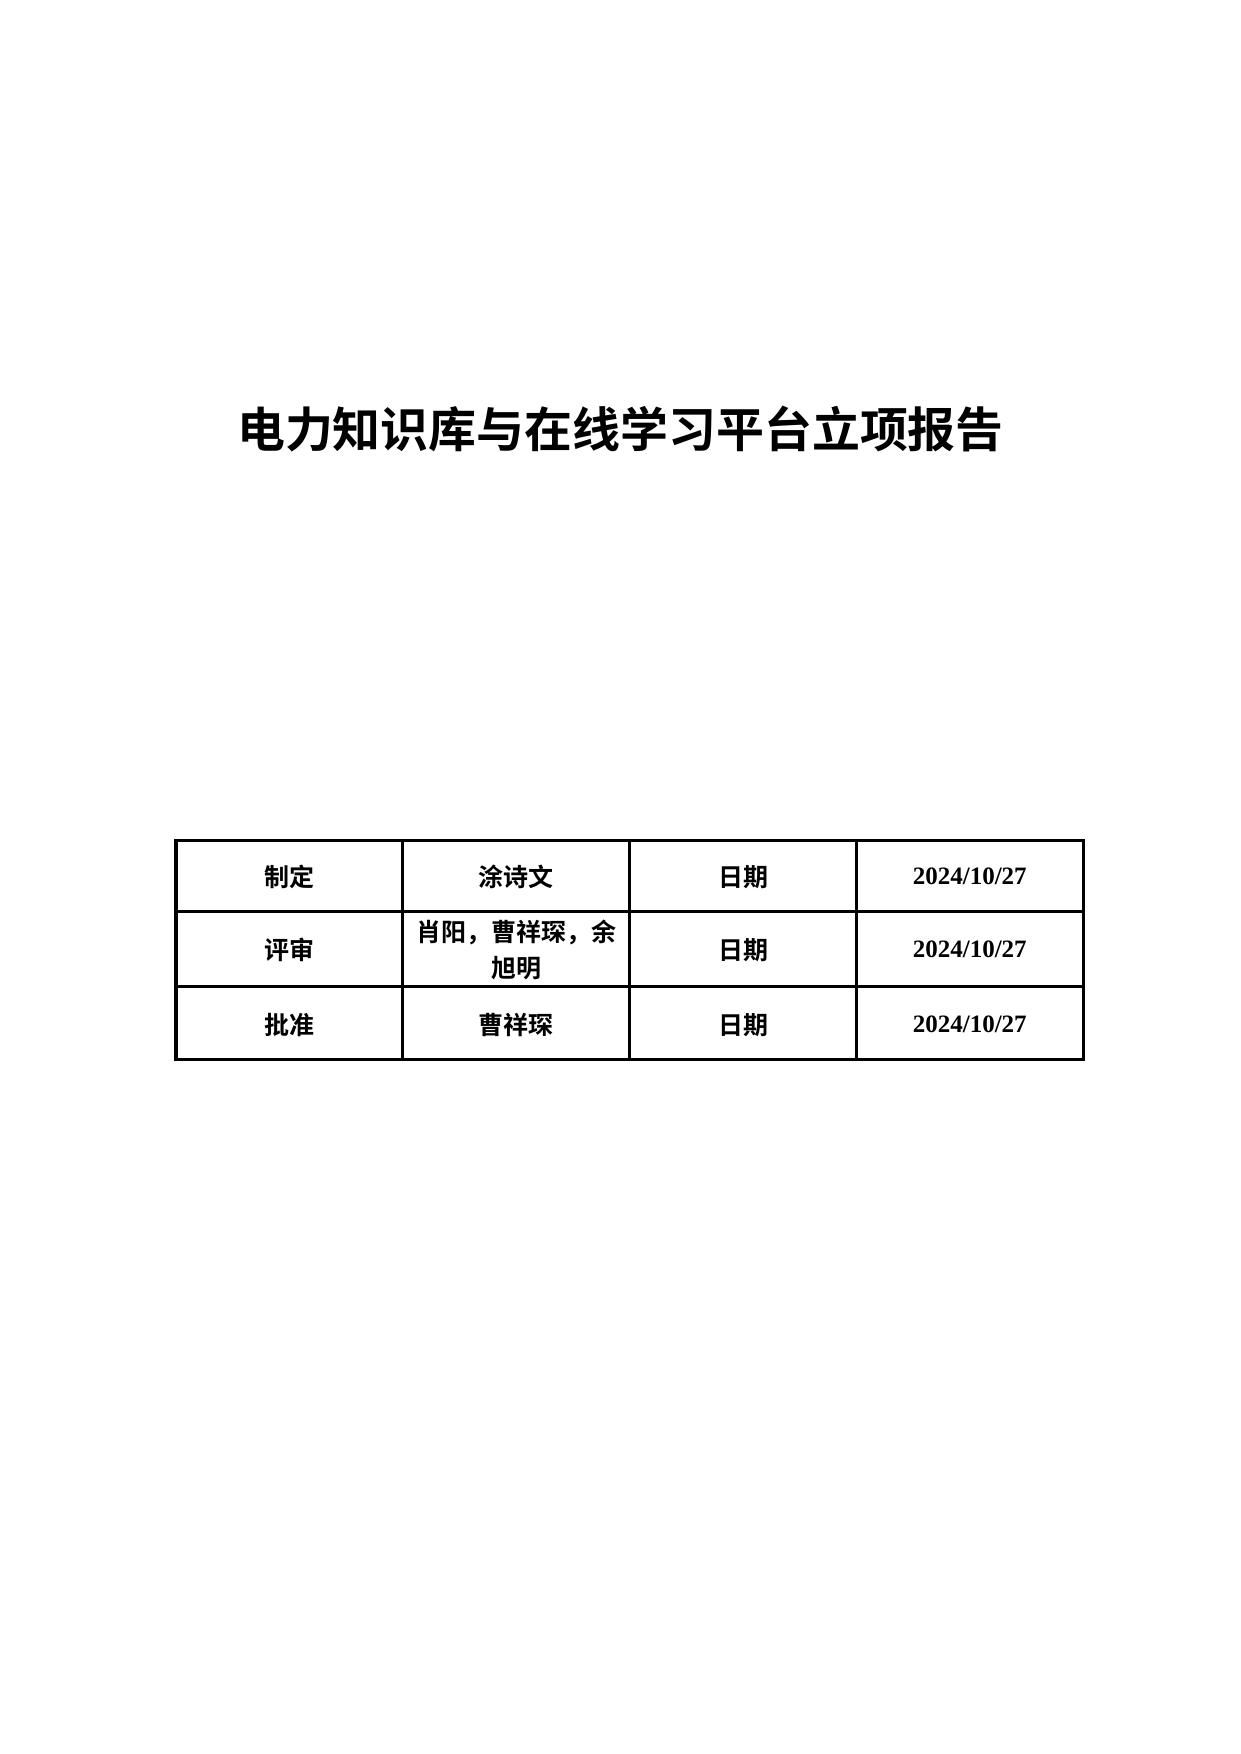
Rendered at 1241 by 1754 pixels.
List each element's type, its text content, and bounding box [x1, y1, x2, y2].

table_cell 肖阳，曹祥琛，余旭明 [404, 913, 628, 985]
table_header 涂诗文 [404, 842, 628, 909]
text 电力知识库与在线学习平台立项报告 [187, 392, 1053, 461]
table_cell 2024/10/27 [858, 988, 1082, 1058]
table_header 2024/10/27 [858, 842, 1082, 909]
table_cell 2024/10/27 [858, 913, 1082, 985]
table_cell 曹祥琛 [404, 988, 628, 1058]
table_cell 日期 [631, 913, 855, 985]
table_cell 评审 [178, 913, 401, 985]
table_cell 批准 [178, 988, 401, 1058]
table_header 制定 [178, 842, 401, 909]
table_cell 日期 [631, 988, 855, 1058]
table_header 日期 [631, 842, 855, 909]
